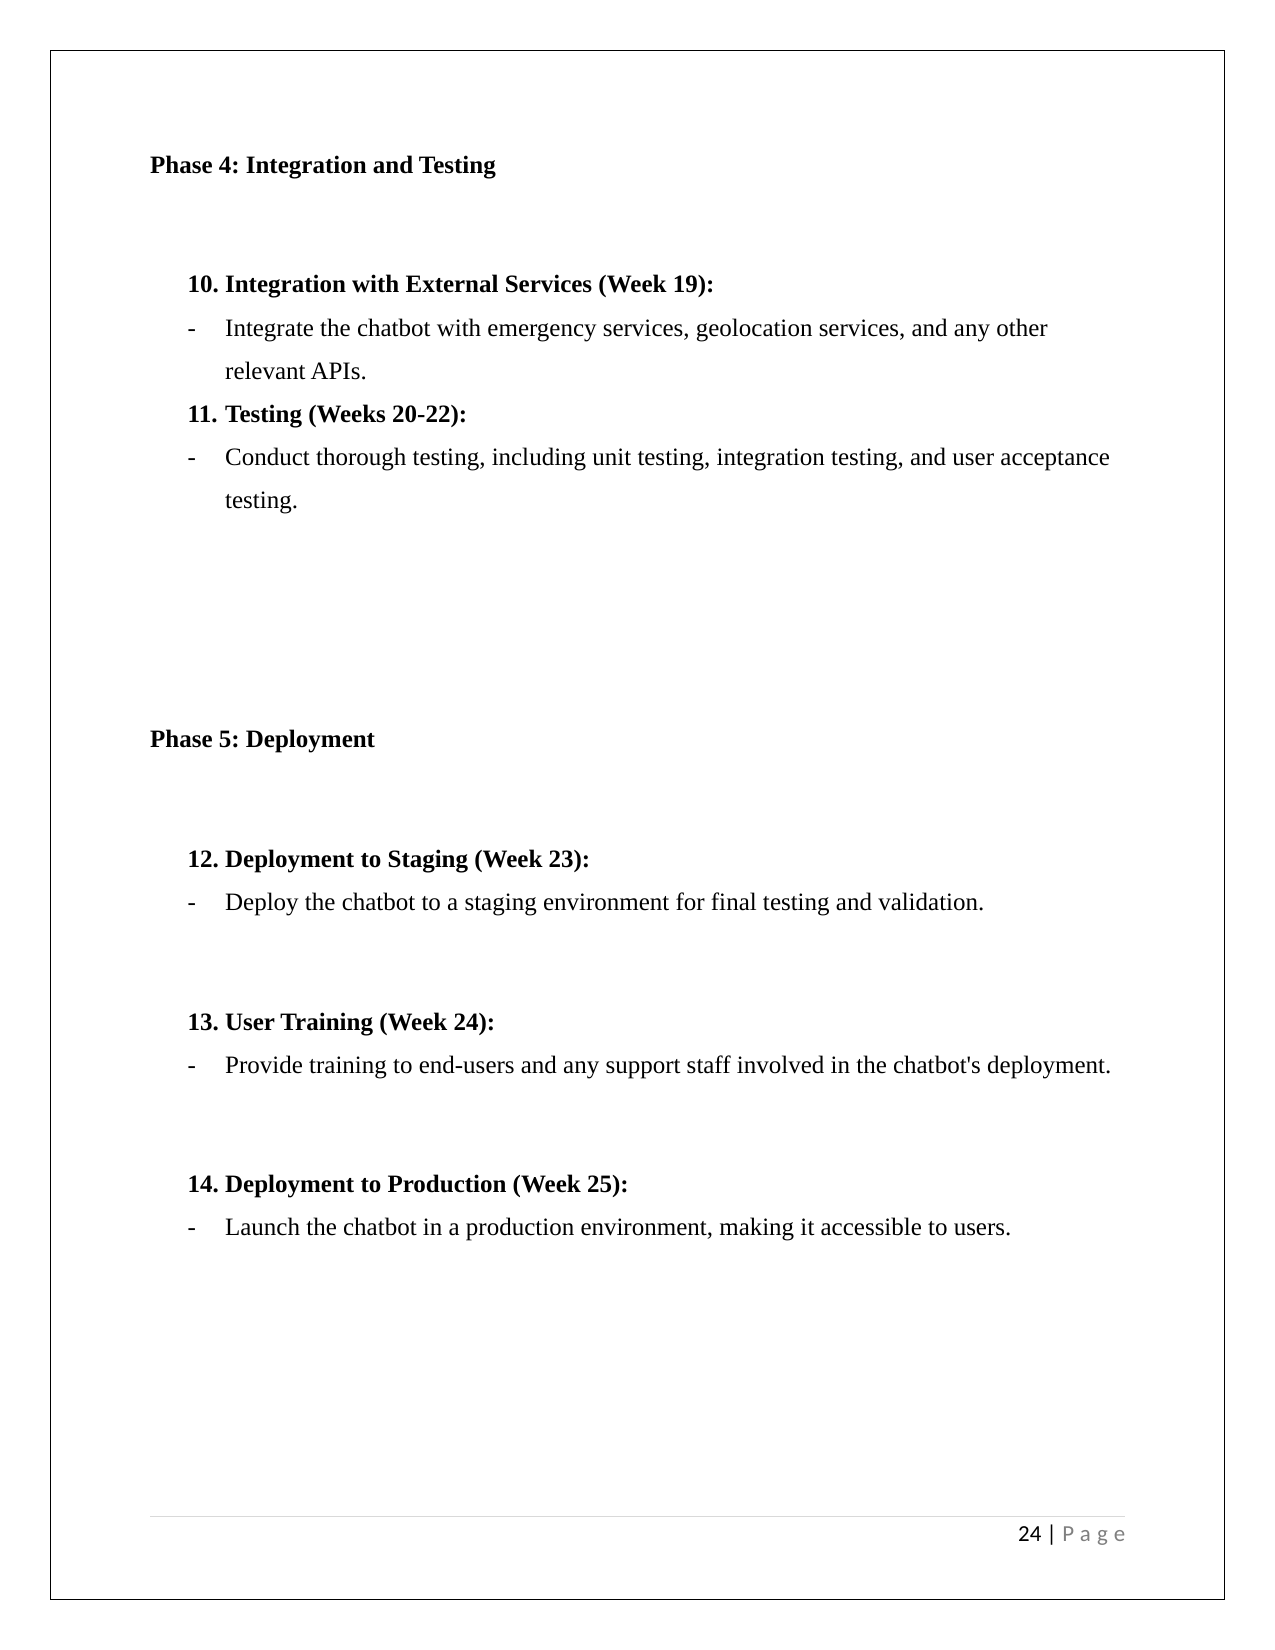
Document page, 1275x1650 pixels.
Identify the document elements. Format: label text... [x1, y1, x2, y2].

list Deployment to Staging (Week 23): [187, 844, 1125, 873]
text Phase 5: Deployment [150, 724, 1125, 753]
list Integration with External Services (Week 19): [187, 269, 1125, 298]
text Phase 4: Integration and Testing [150, 150, 1125, 179]
list Launch the chatbot in a production environment, making it accessible to users. [187, 1212, 1125, 1241]
list Deployment to Production (Week 25): [187, 1169, 1125, 1198]
list Testing (Weeks 20-22): [187, 399, 1125, 428]
list Integrate the chatbot with emergency services, geolocation services, and any other relevant APIs. [187, 313, 1125, 384]
list Deploy the chatbot to a staging environment for final testing and validation. [187, 887, 1125, 916]
list Conduct thorough testing, including unit testing, integration testing, and user acceptance testing. [187, 442, 1125, 514]
list User Training (Week 24): [187, 1007, 1125, 1035]
list Provide training to end-users and any support staff involved in the chatbot's deployment. [187, 1050, 1125, 1078]
